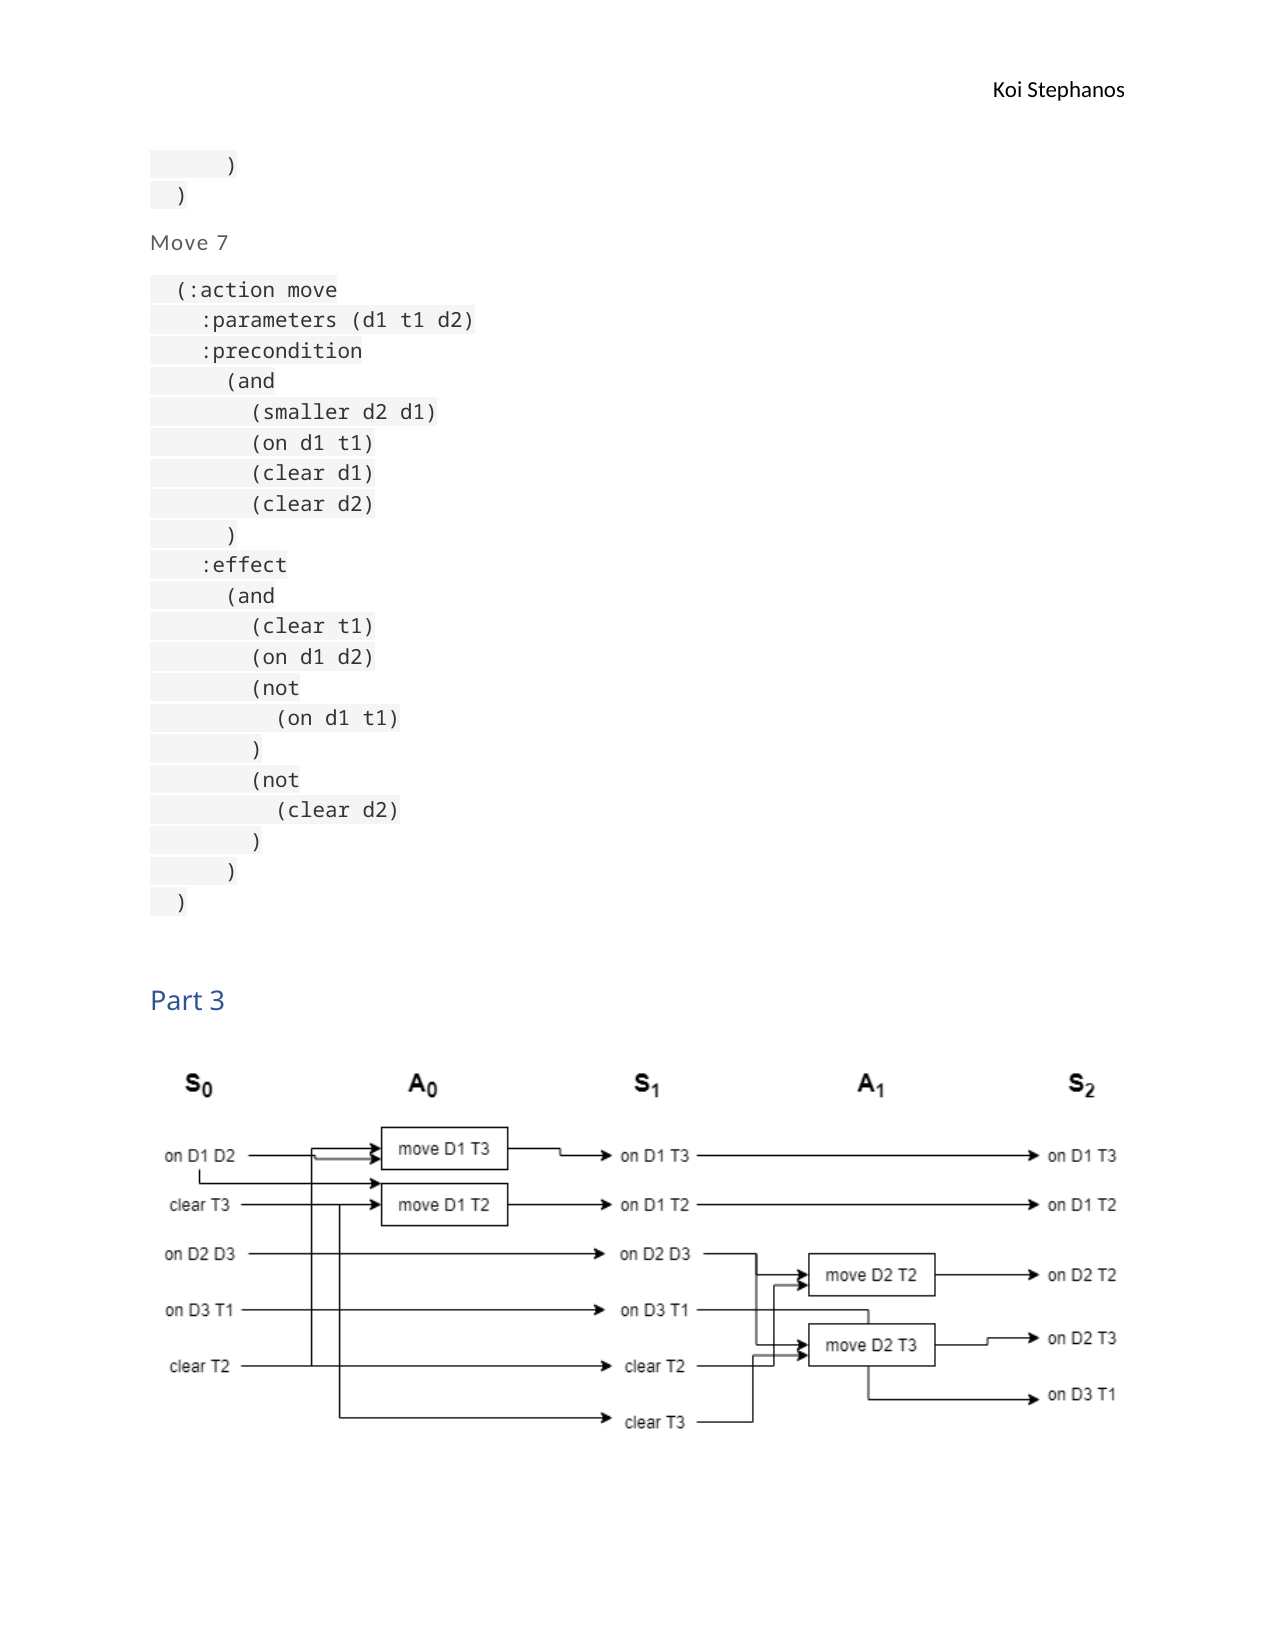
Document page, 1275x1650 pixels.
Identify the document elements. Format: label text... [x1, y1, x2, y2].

subtitle Part 3 [150, 982, 1125, 1019]
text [150, 150, 1125, 209]
subtitle Move 7 [150, 228, 1125, 256]
picture [150, 1068, 1125, 1437]
text (:action move :parameters (d1 t1 d2) :precondition (and (smaller d2 d1) (on d1 t1) (clear d1) (clear d2) ) :effect (and (clear t1) (on d1 d2) (not (on d1 t1) ) (not (clear d2) ) ) ) [150, 275, 1125, 916]
